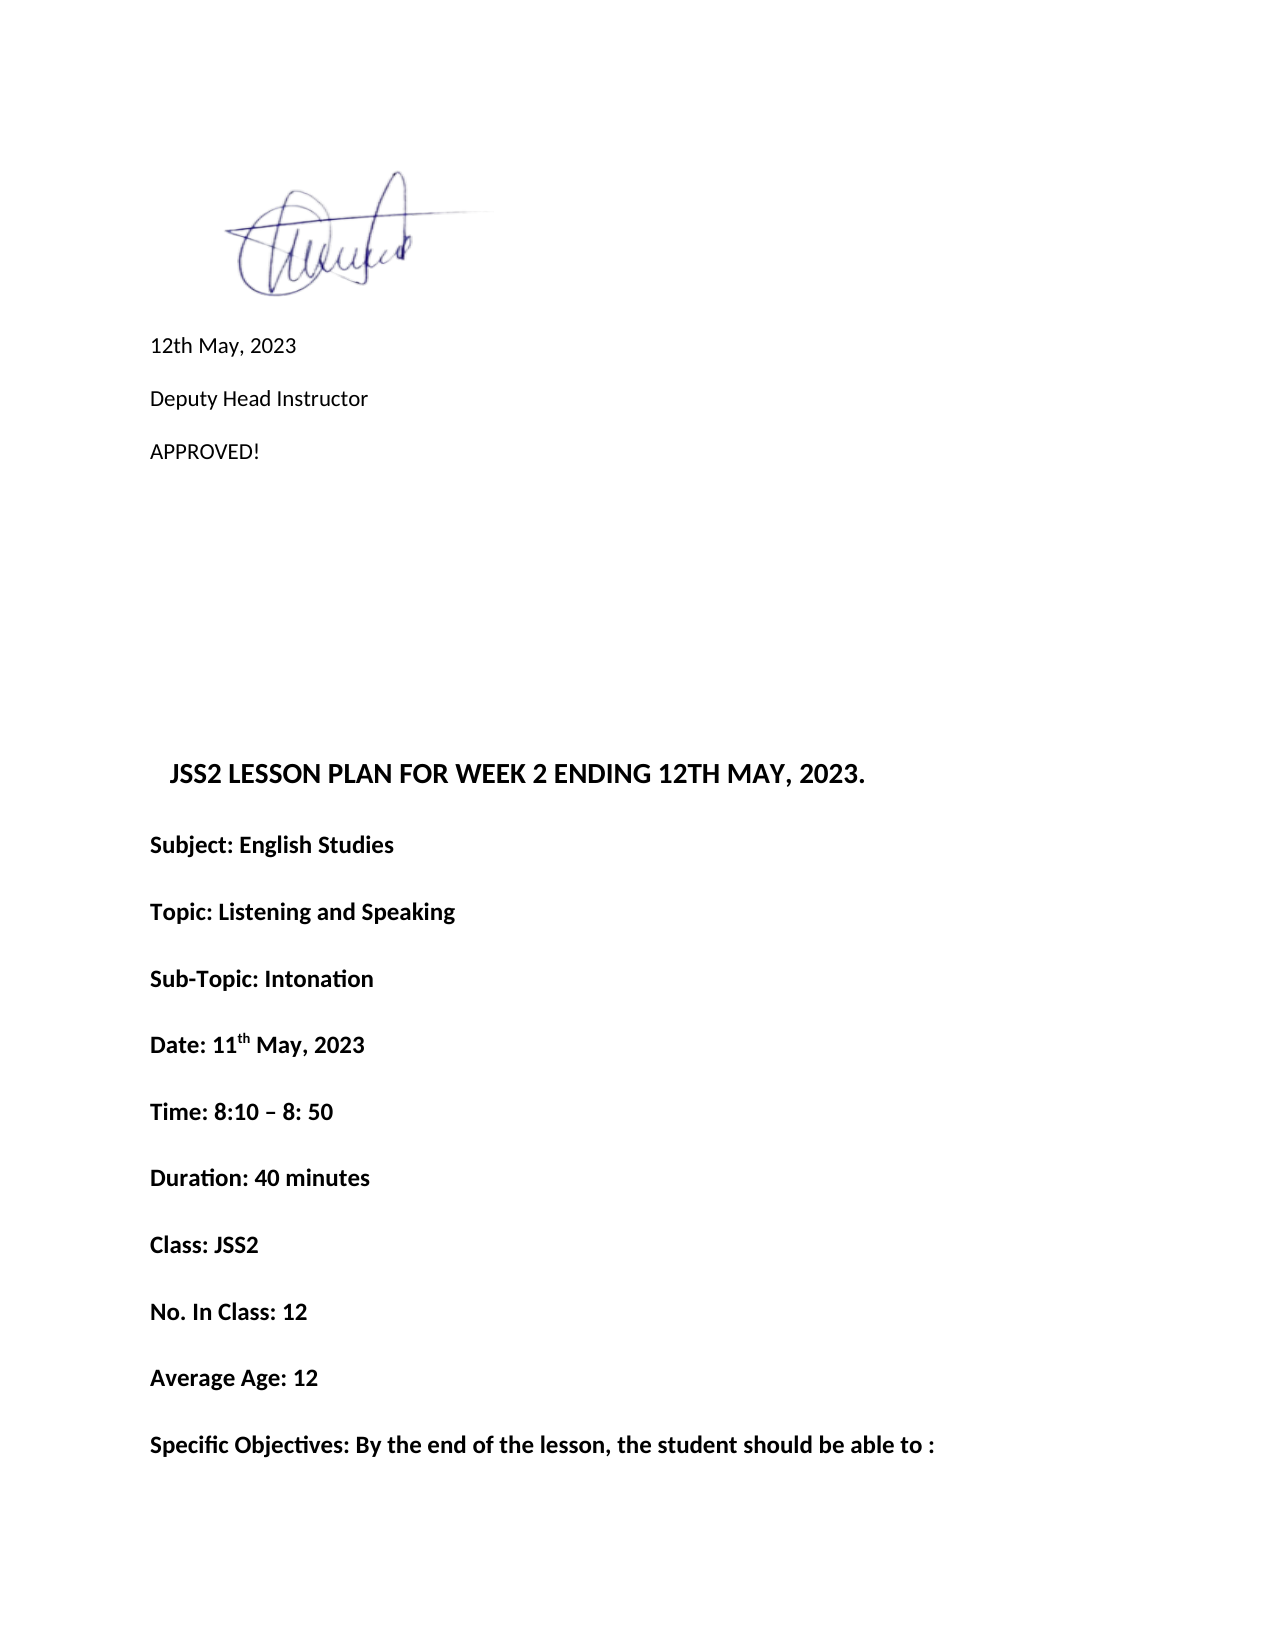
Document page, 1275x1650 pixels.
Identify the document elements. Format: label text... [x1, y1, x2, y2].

picture [150, 150, 494, 307]
text No. In Class: 12 [150, 1296, 1125, 1326]
text Subject: English Studies [150, 830, 1125, 860]
text Time: 8:10 – 8: 50 [150, 1096, 1125, 1126]
text Average Age: 12 [150, 1362, 1125, 1393]
text Specific Objectives: By the end of the lesson, the student should be able to : [150, 1429, 1125, 1459]
text Topic: Listening and Speaking [150, 896, 1125, 927]
text APPROVED! [150, 437, 1125, 465]
text Deputy Head Instructor [150, 384, 1125, 412]
text Duration: 40 minutes [150, 1162, 1125, 1193]
text 12th May, 2023 [150, 331, 1125, 359]
text Class: JSS2 [150, 1229, 1125, 1259]
text JSS2 LESSON PLAN FOR WEEK 2 ENDING 12TH MAY, 2023. [150, 755, 1125, 791]
text Date: 11th May, 2023 [150, 1029, 1125, 1060]
text Sub-Topic: Intonation [150, 963, 1125, 993]
